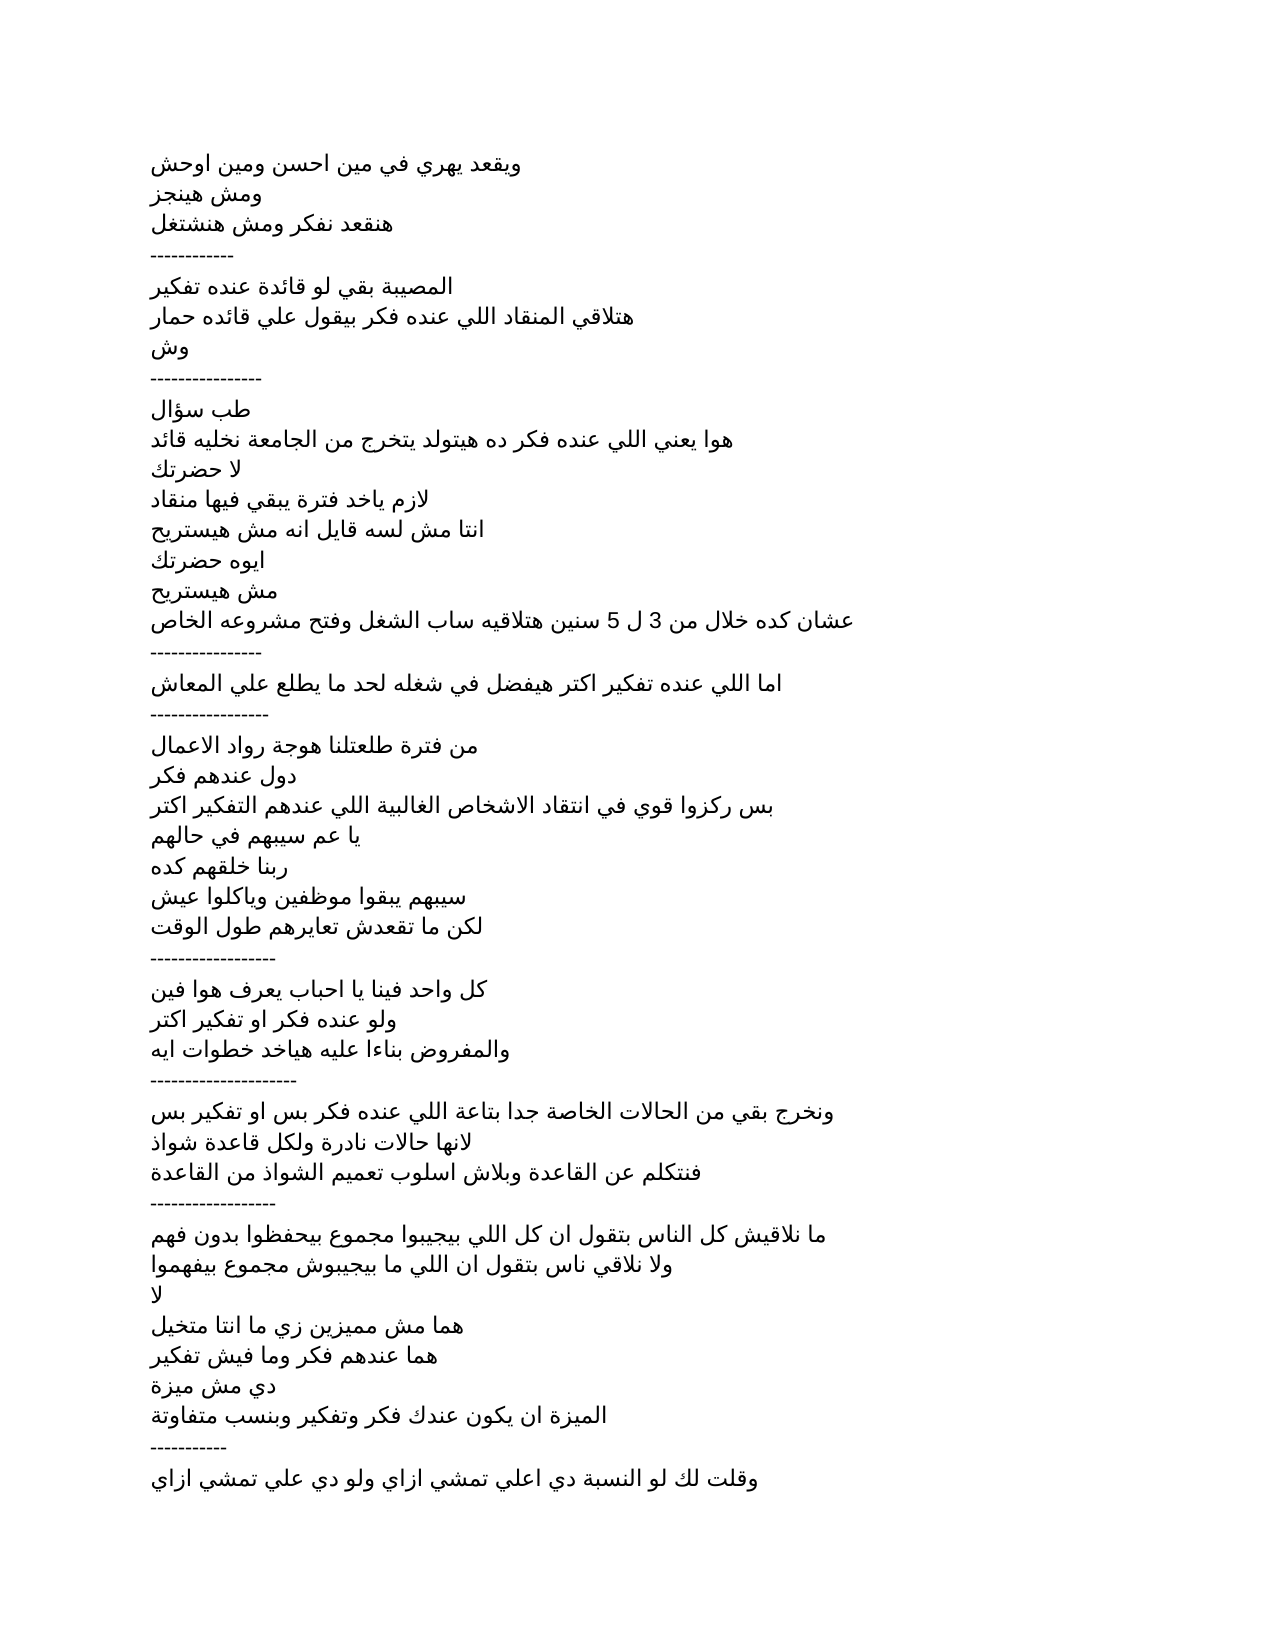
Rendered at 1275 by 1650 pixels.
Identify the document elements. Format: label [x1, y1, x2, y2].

text [150, 150, 1125, 1491]
